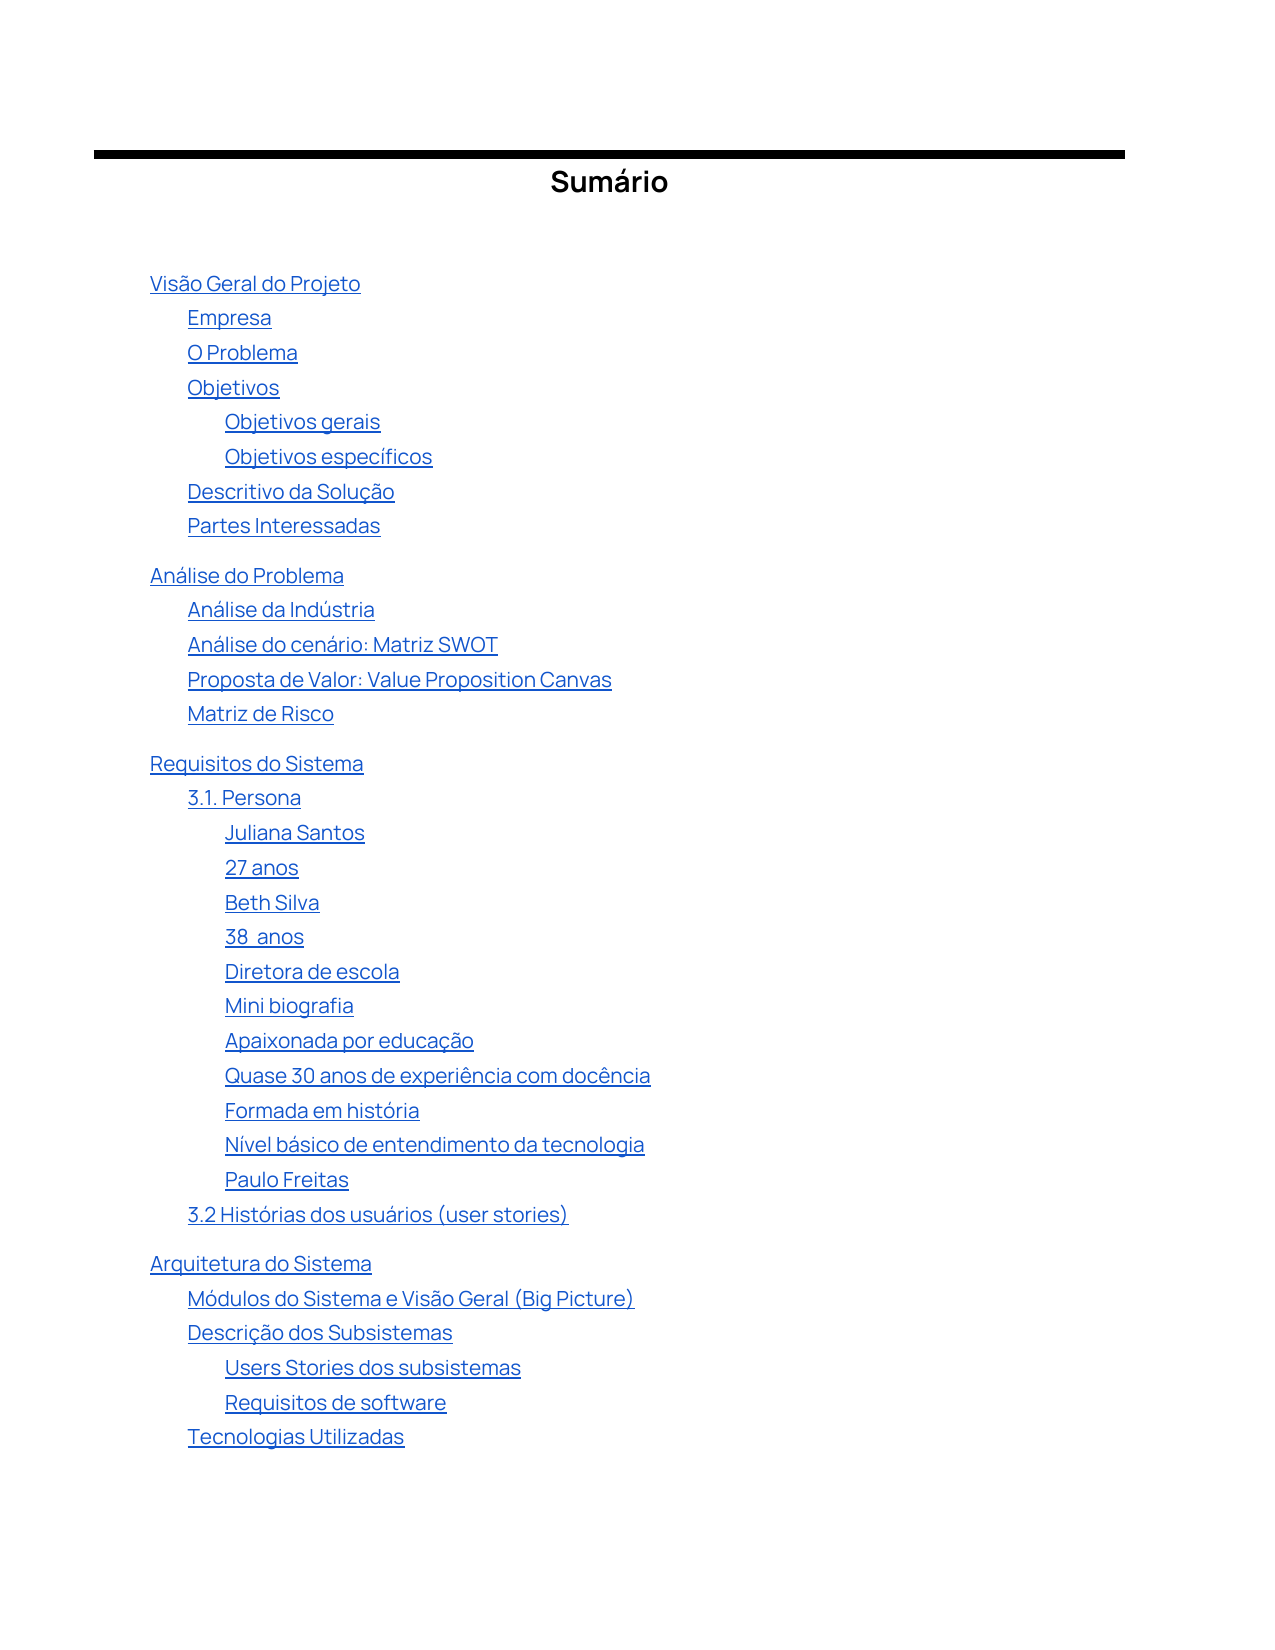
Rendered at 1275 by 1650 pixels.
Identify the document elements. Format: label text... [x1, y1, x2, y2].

text Sumário [94, 159, 1125, 201]
